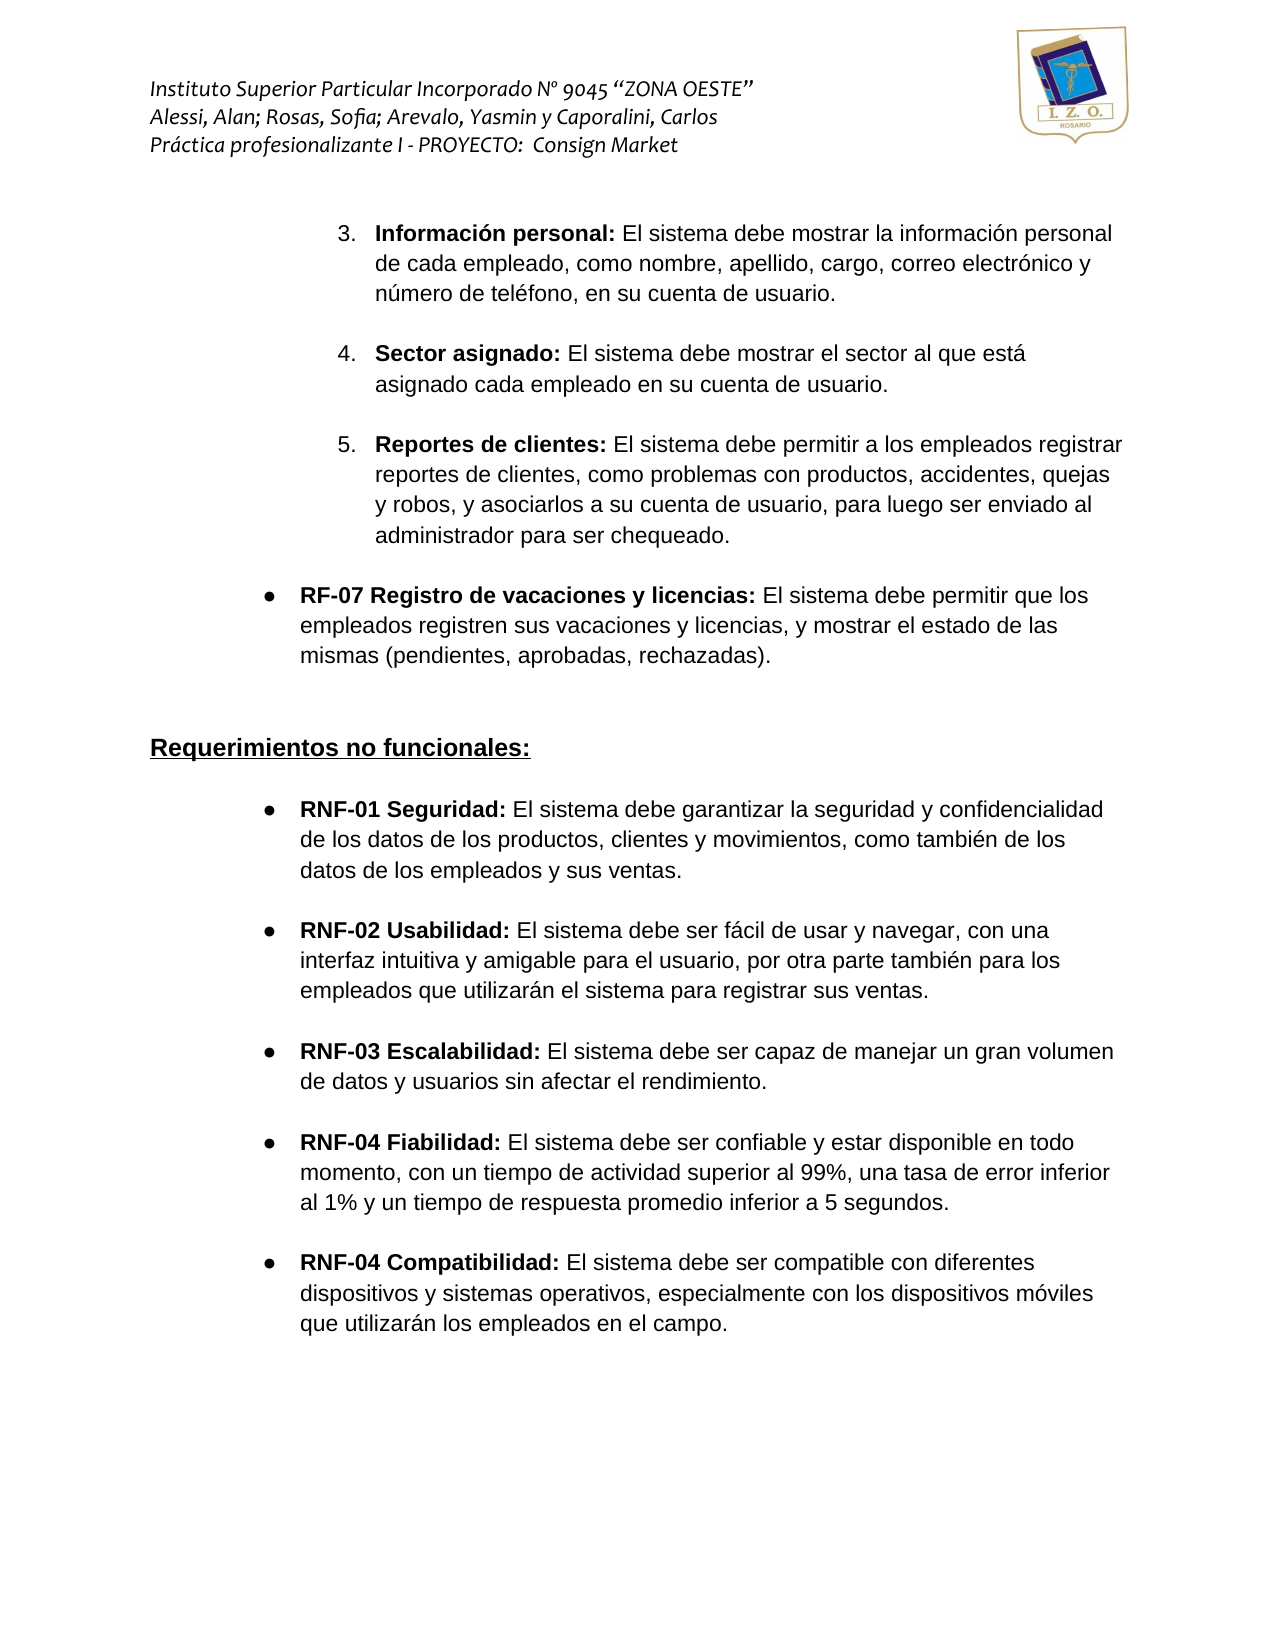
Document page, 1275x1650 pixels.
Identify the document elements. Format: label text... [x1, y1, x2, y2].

list Información personal: El sistema debe mostrar la información personal de cada empleado, como nombre, apellido, cargo, correo electrónico y número de teléfono, en su cuenta de usuario. [337, 219, 1125, 306]
text Requerimientos no funcionales: [150, 733, 1125, 762]
list RNF-04 Compatibilidad: El sistema debe ser compatible con diferentes dispositivos y sistemas operativos, especialmente con los dispositivos móviles que utilizarán los empleados en el campo. [262, 1249, 1125, 1336]
list Reportes de clientes: El sistema debe permitir a los empleados registrar reportes de clientes, como problemas con productos, accidentes, quejas y robos, y asociarlos a su cuenta de usuario, para luego ser enviado al administrador para ser chequeado. [337, 431, 1125, 548]
list RNF-04 Fiabilidad: El sistema debe ser confiable y estar disponible en todo momento, con un tiempo de actividad superior al 99%, una tasa de error inferior al 1% y un tiempo de respuesta promedio inferior a 5 segundos. [262, 1128, 1125, 1215]
list Sector asignado: El sistema debe mostrar el sector al que está asignado cada empleado en su cuenta de usuario. [337, 340, 1125, 397]
picture [1017, 27, 1130, 145]
list RNF-02 Usabilidad: El sistema debe ser fácil de usar y navegar, con una interfaz intuitiva y amigable para el usuario, por otra parte también para los empleados que utilizarán el sistema para registrar sus ventas. [262, 917, 1125, 1004]
list RNF-03 Escalabilidad: El sistema debe ser capaz de manejar un gran volumen de datos y usuarios sin afectar el rendimiento. [262, 1038, 1125, 1094]
list RNF-01 Seguridad: El sistema debe garantizar la seguridad y confidencialidad de los datos de los productos, clientes y movimientos, como también de los datos de los empleados y sus ventas. [262, 796, 1125, 883]
list RF-07 Registro de vacaciones y licencias: El sistema debe permitir que los empleados registren sus vacaciones y licencias, y mostrar el estado de las mismas (pendientes, aprobadas, rechazadas). [262, 582, 1125, 669]
